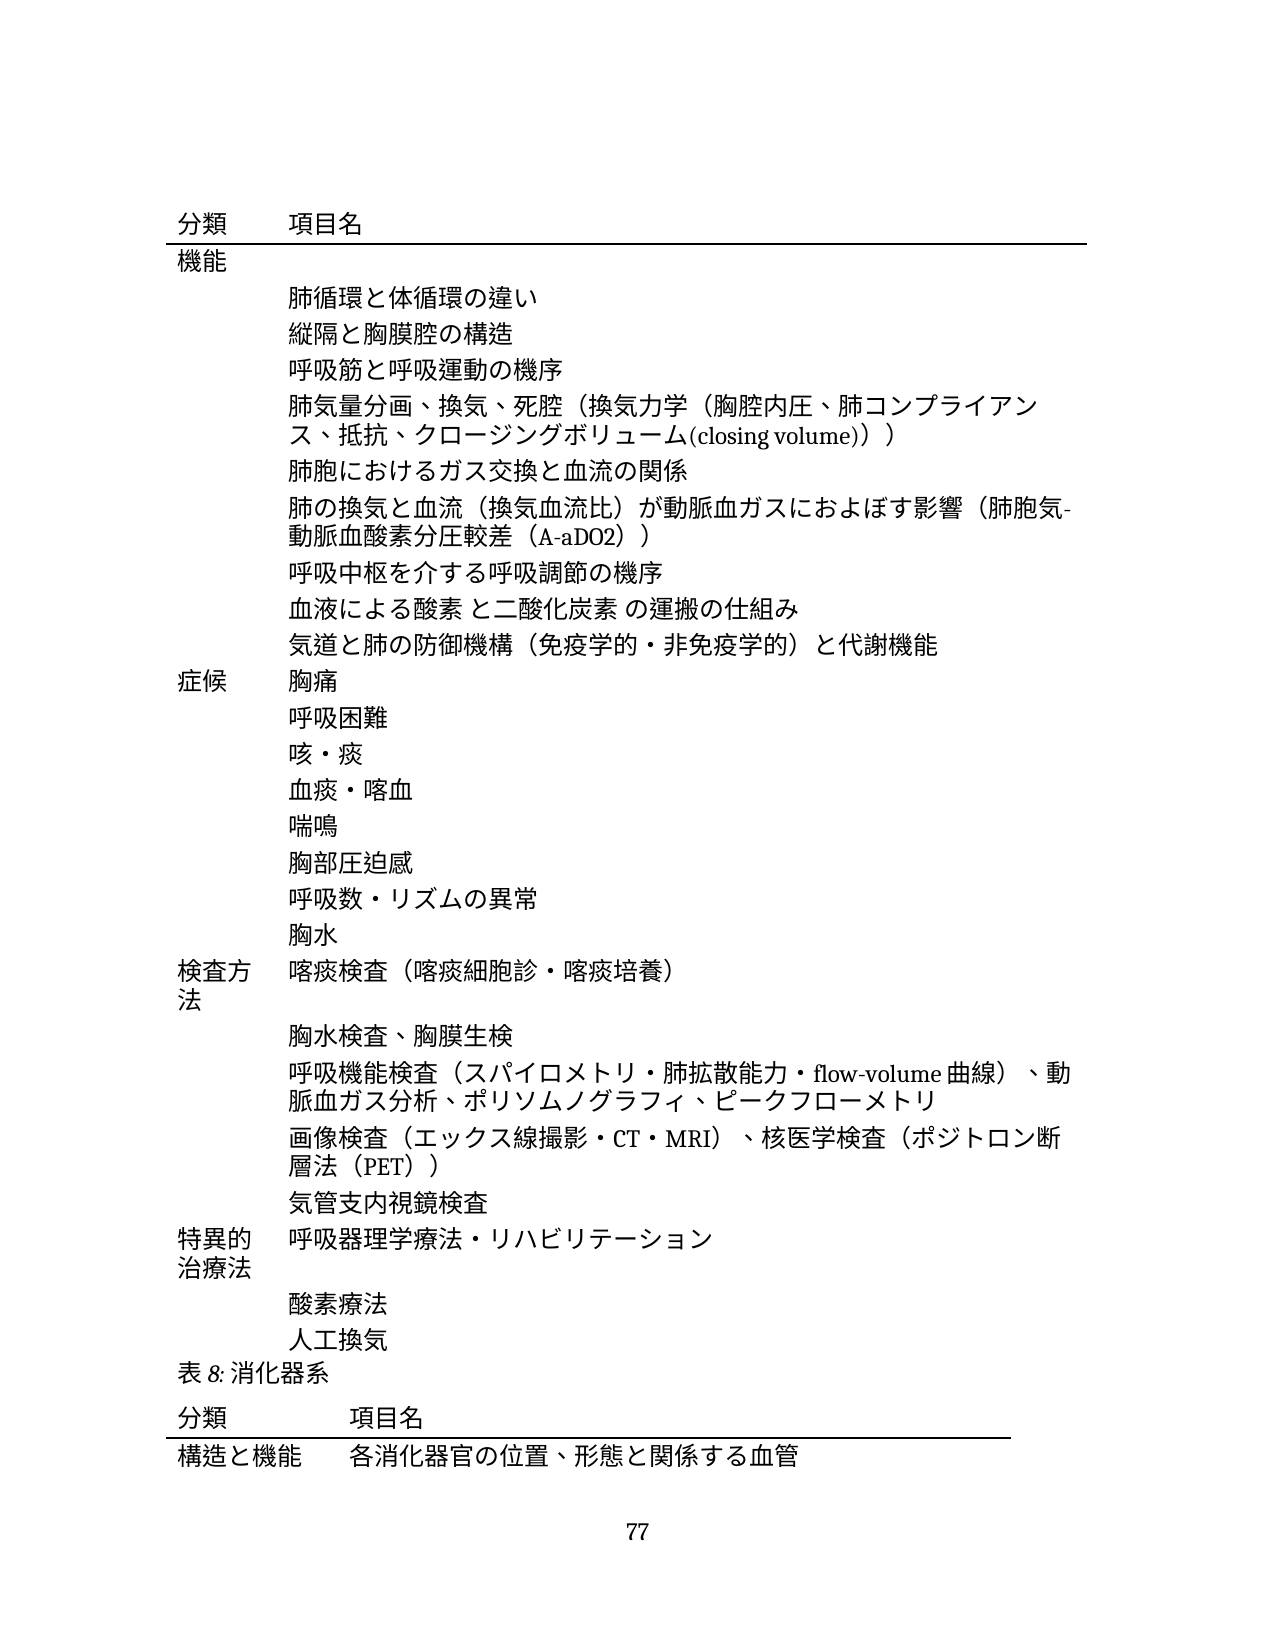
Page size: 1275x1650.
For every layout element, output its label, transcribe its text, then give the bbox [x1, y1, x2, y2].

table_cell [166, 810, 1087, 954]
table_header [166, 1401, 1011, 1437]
text 表 8: 消化器系 [177, 1359, 1098, 1388]
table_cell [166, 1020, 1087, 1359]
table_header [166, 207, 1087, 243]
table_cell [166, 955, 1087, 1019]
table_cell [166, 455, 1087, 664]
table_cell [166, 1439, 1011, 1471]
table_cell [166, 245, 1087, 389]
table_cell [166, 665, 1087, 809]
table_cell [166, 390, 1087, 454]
